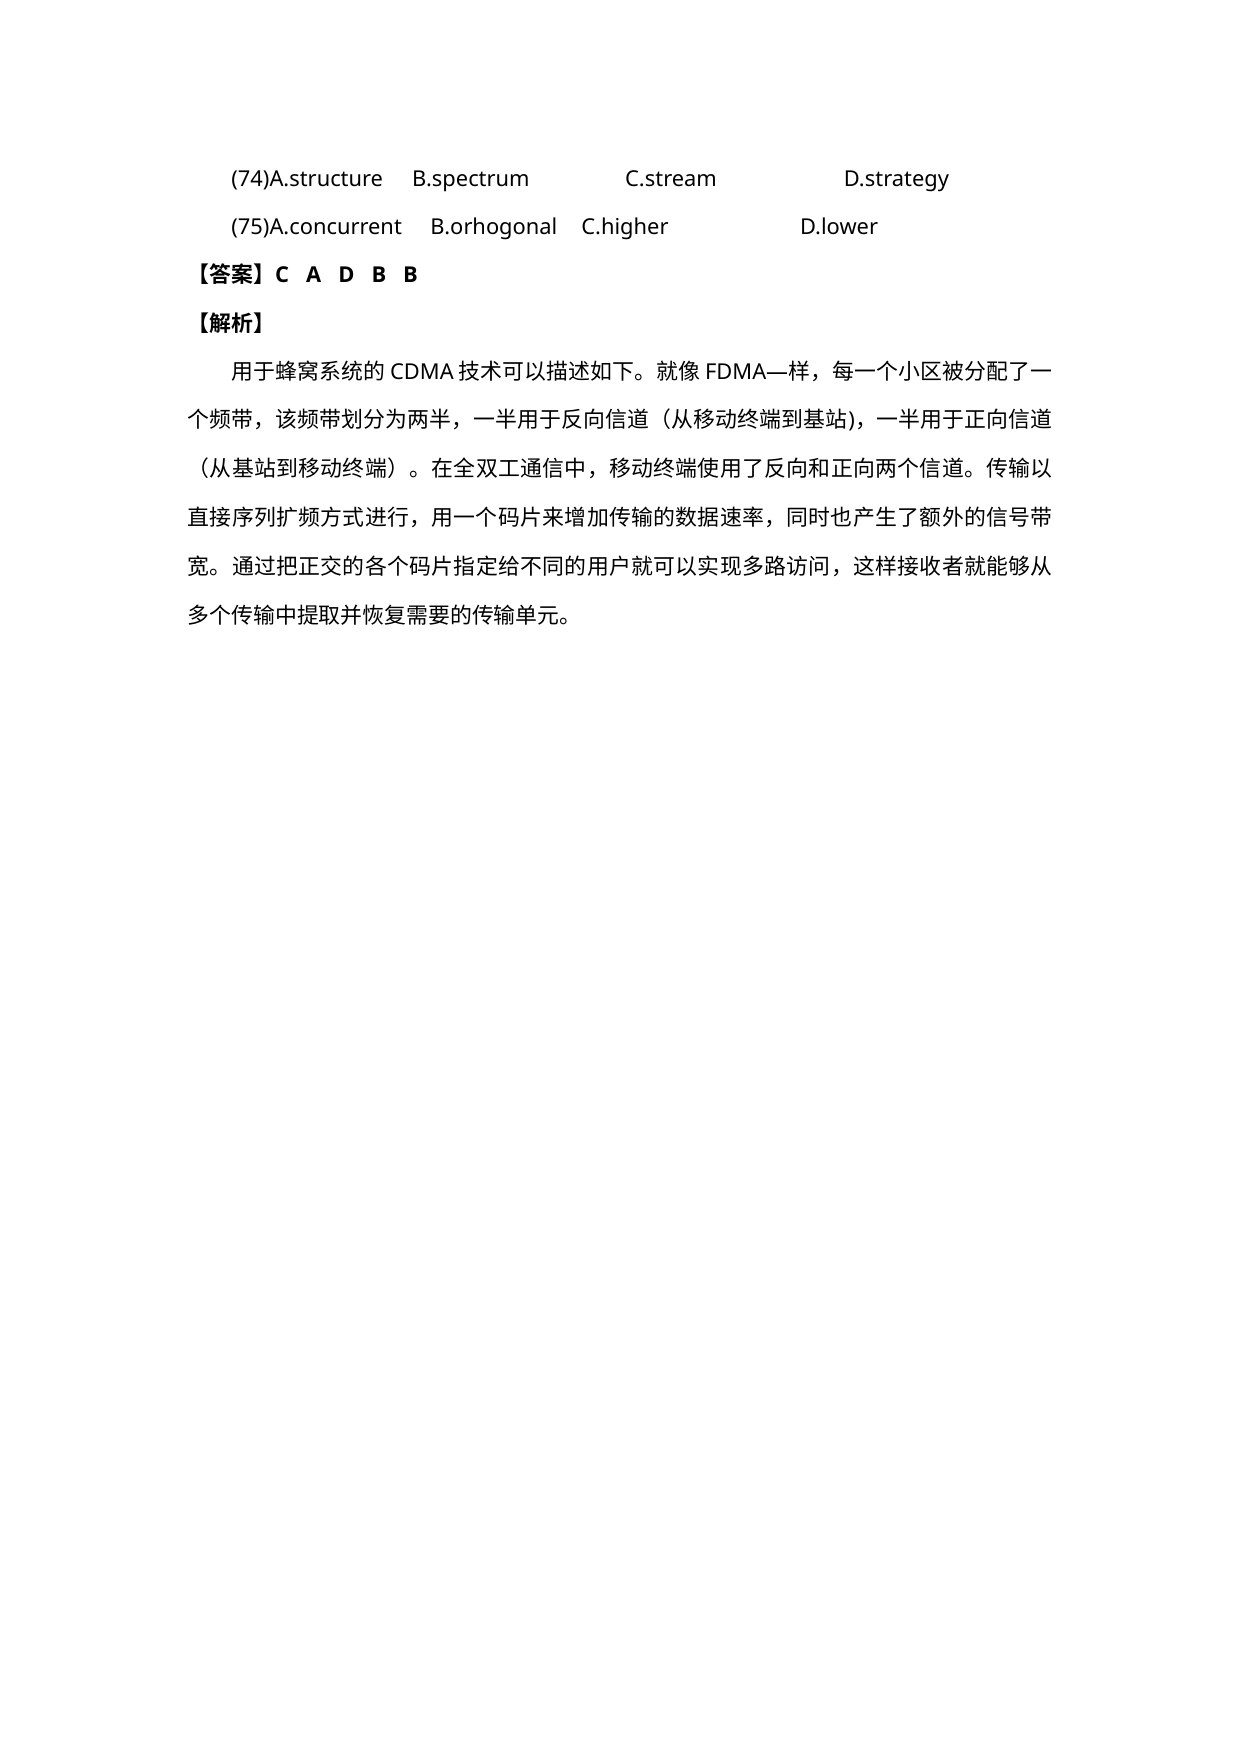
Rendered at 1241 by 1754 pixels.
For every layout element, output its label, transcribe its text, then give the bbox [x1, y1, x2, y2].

text (74)A.structure B.spectrum C.stream D.strategy [187, 162, 1053, 194]
text 【答案】C A D B B [187, 257, 1053, 289]
text 用于蜂窝系统的CDMA技术可以描述如下。就像FDMA—样，每一个小区被分配了一个频带，该频带划分为两半，一半用于反向信道（从移动终端到基站)，一半用于正向信道（从基站到移动终端）。在全双工通信中，移动终端使用了反向和正向两个信道。传输以直接序列扩频方式进行，用一个码片来增加传输的数据速率，同时也产生了额外的信号带宽。通过把正交的各个码片指定给不同的用户就可以实现多路访问，这样接收者就能够从多个传输中提取并恢复需要的传输单元。 [187, 353, 1053, 630]
text (75)A.concurrent B.orhogonal C.higher D.lower [187, 209, 1053, 242]
text 【解析】 [187, 305, 1053, 338]
